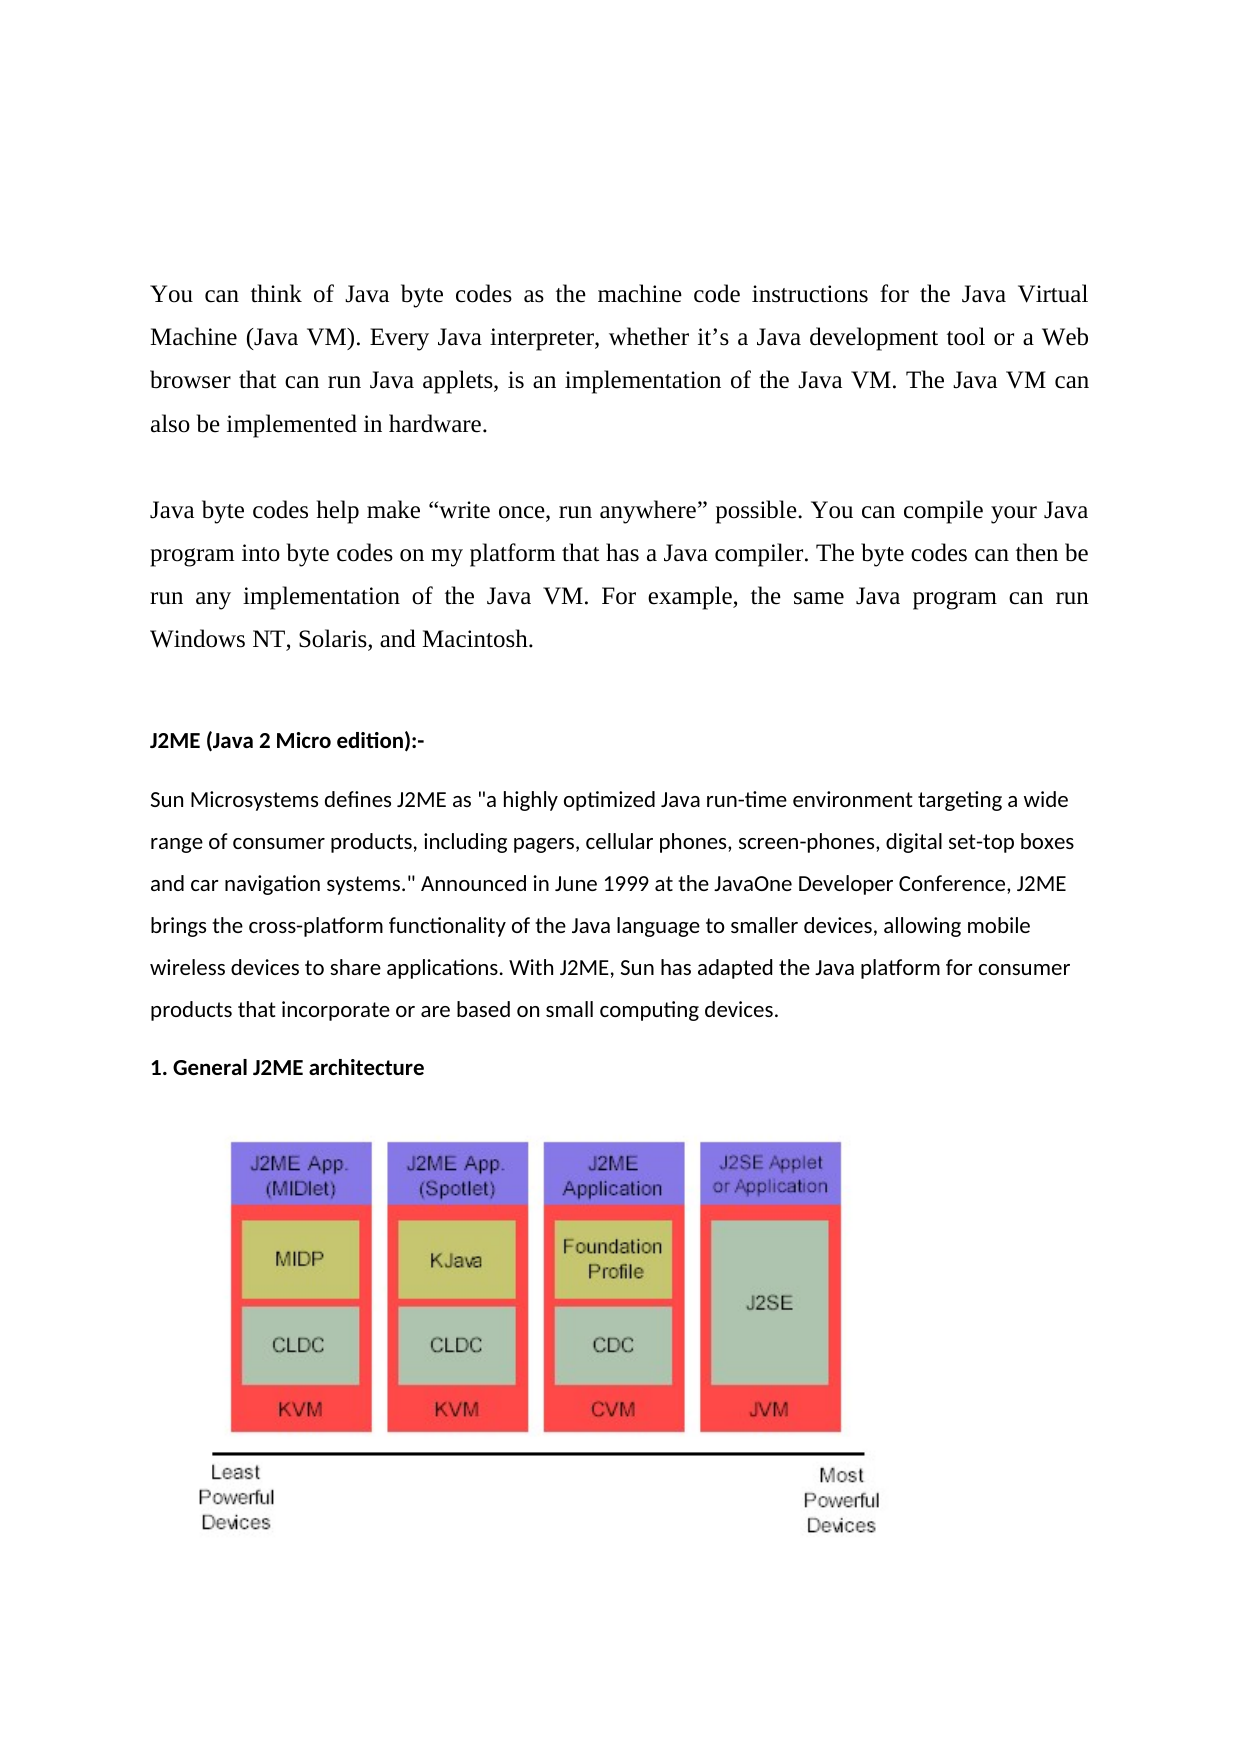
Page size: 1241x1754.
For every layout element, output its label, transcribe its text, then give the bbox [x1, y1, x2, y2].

text 1. General J2ME architecture [150, 1053, 1090, 1081]
title Java byte codes help make “write once, run anywhere” possible. You can compile your Java program into byte codes on my platform that has a Java compiler. The byte codes can then be run any implementation of the Java VM. For example, the same Java program can run Windows NT, Solaris, and Macintosh. [150, 495, 1090, 653]
text Sun Microsystems defines J2ME as "a highly optimized Java run-time environment targeting a wide range of consumer products, including pagers, cellular phones, screen-phones, digital set-top boxes and car navigation systems." Announced in June 1999 at the JavaOne Developer Conference, J2ME brings the cross-platform functionality of the Java language to smaller devices, allowing mobile wireless devices to share applications. With J2ME, Sun has adapted the Java platform for consumer products that incorporate or are based on small computing devices. [150, 785, 1090, 1023]
title You can think of Java byte codes as the machine code instructions for the Java Virtual Machine (Java VM). Every Java interpreter, whether it’s a Java development tool or a Web browser that can run Java applets, is an implementation of the Java VM. The Java VM can also be implemented in hardware. [150, 279, 1090, 437]
text J2ME (Java 2 Micro edition):- [150, 726, 1090, 754]
